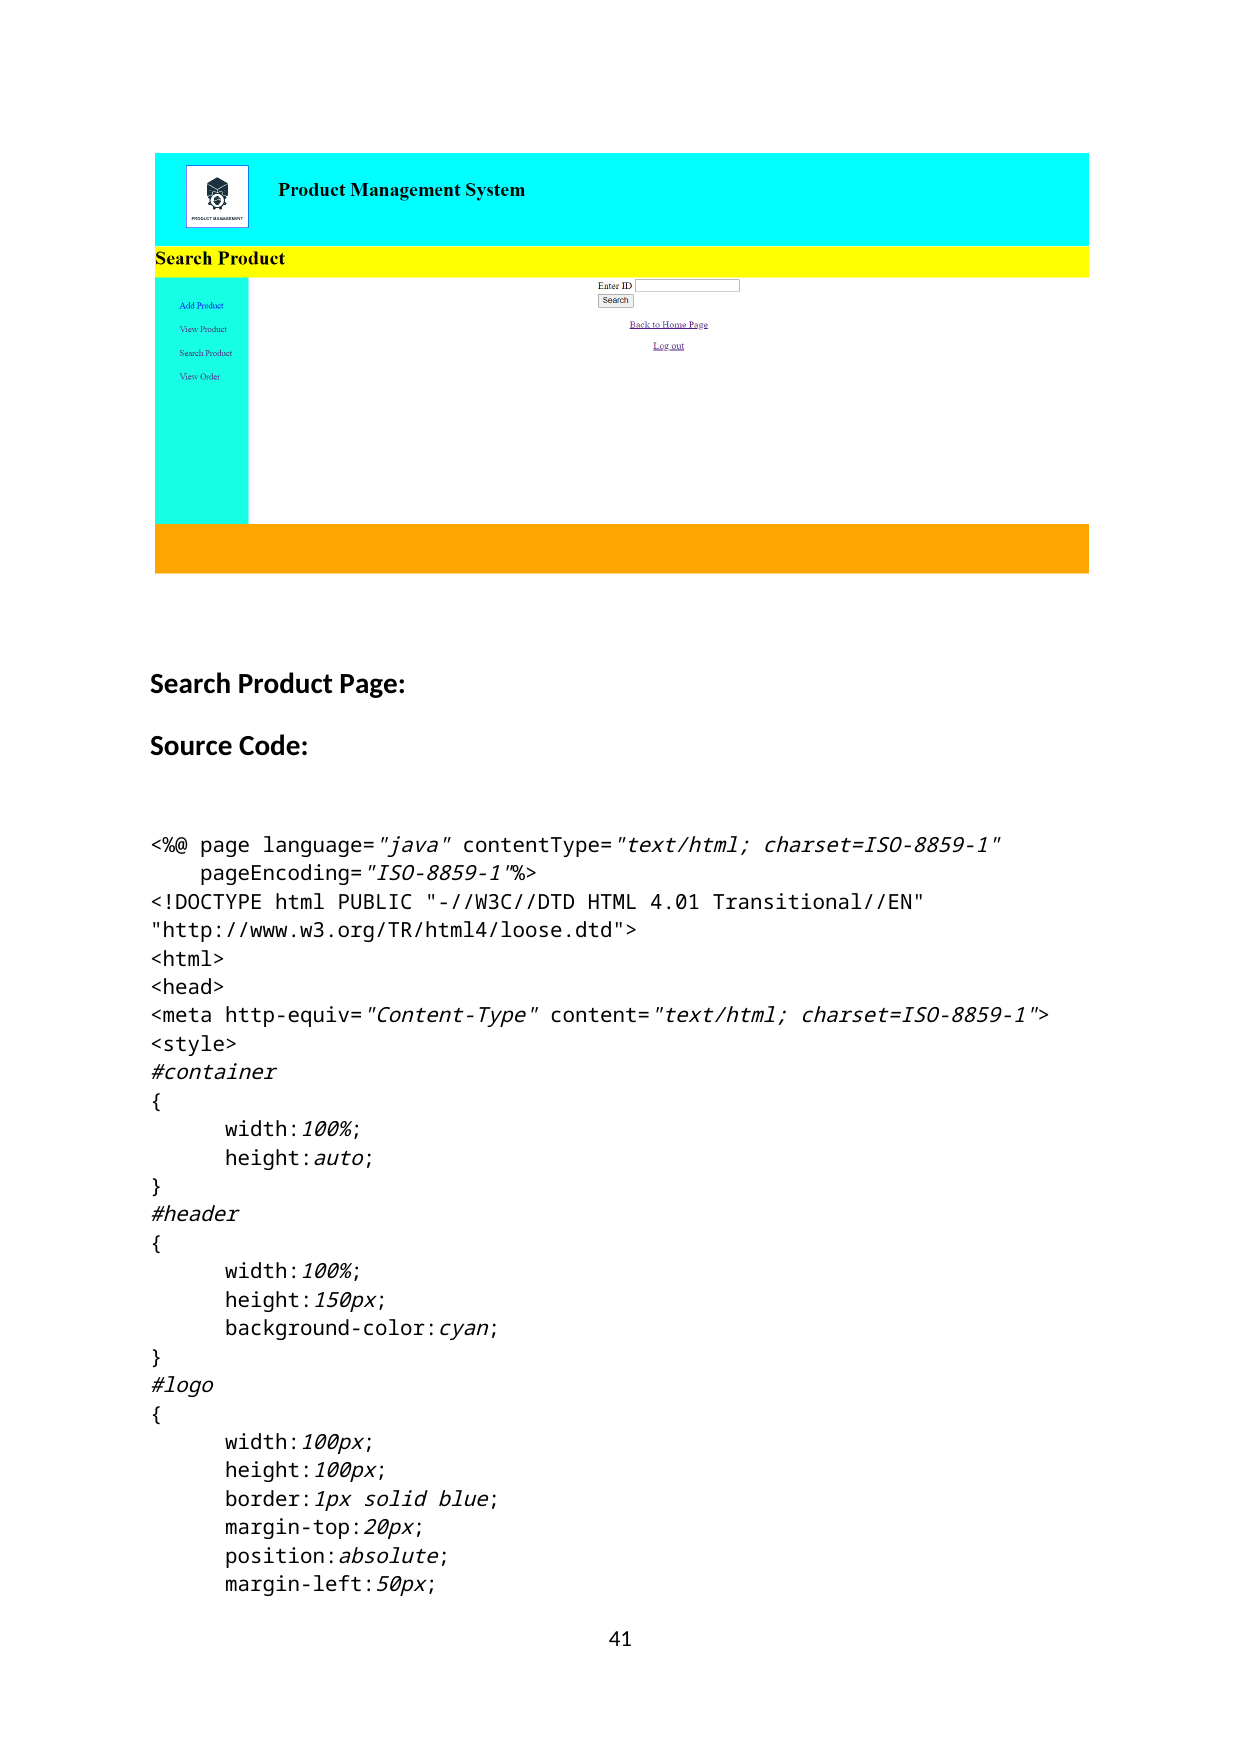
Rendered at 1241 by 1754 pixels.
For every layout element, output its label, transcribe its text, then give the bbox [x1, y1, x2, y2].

list Source Code: [150, 727, 1090, 763]
text <%@ page language="java" contentType="text/html; charset=ISO-8859-1" [150, 830, 1090, 858]
text Search Product Page: [150, 665, 1090, 701]
text #container [150, 1057, 1090, 1086]
text <!DOCTYPE html PUBLIC "-//W3C//DTD HTML 4.01 Transitional//EN" "http://www.w3.org/TR/html4/loose.dtd"> [150, 887, 1090, 944]
text <html> [150, 944, 1090, 972]
text width:100%; [150, 1114, 1090, 1143]
text { [150, 1399, 1090, 1427]
picture [150, 150, 1091, 576]
text <meta http-equiv="Content-Type" content="text/html; charset=ISO-8859-1"> [150, 1001, 1090, 1029]
text background-color:cyan; [150, 1313, 1090, 1342]
text height:auto; [150, 1143, 1090, 1171]
text pageEncoding="ISO-8859-1"%> [150, 858, 1090, 887]
text border:1px solid blue; [150, 1484, 1090, 1512]
text #header [150, 1199, 1090, 1228]
text { [150, 1086, 1090, 1114]
text width:100px; [150, 1427, 1090, 1456]
text } [150, 1171, 1090, 1199]
text margin-left:50px; [150, 1569, 1090, 1598]
text { [150, 1228, 1090, 1256]
text margin-top:20px; [150, 1512, 1090, 1541]
text height:150px; [150, 1285, 1090, 1313]
text <head> [150, 972, 1090, 1001]
text } [150, 1342, 1090, 1370]
text position:absolute; [150, 1541, 1090, 1569]
text #logo [150, 1370, 1090, 1399]
text width:100%; [150, 1256, 1090, 1285]
text height:100px; [150, 1456, 1090, 1484]
text <style> [150, 1029, 1090, 1057]
